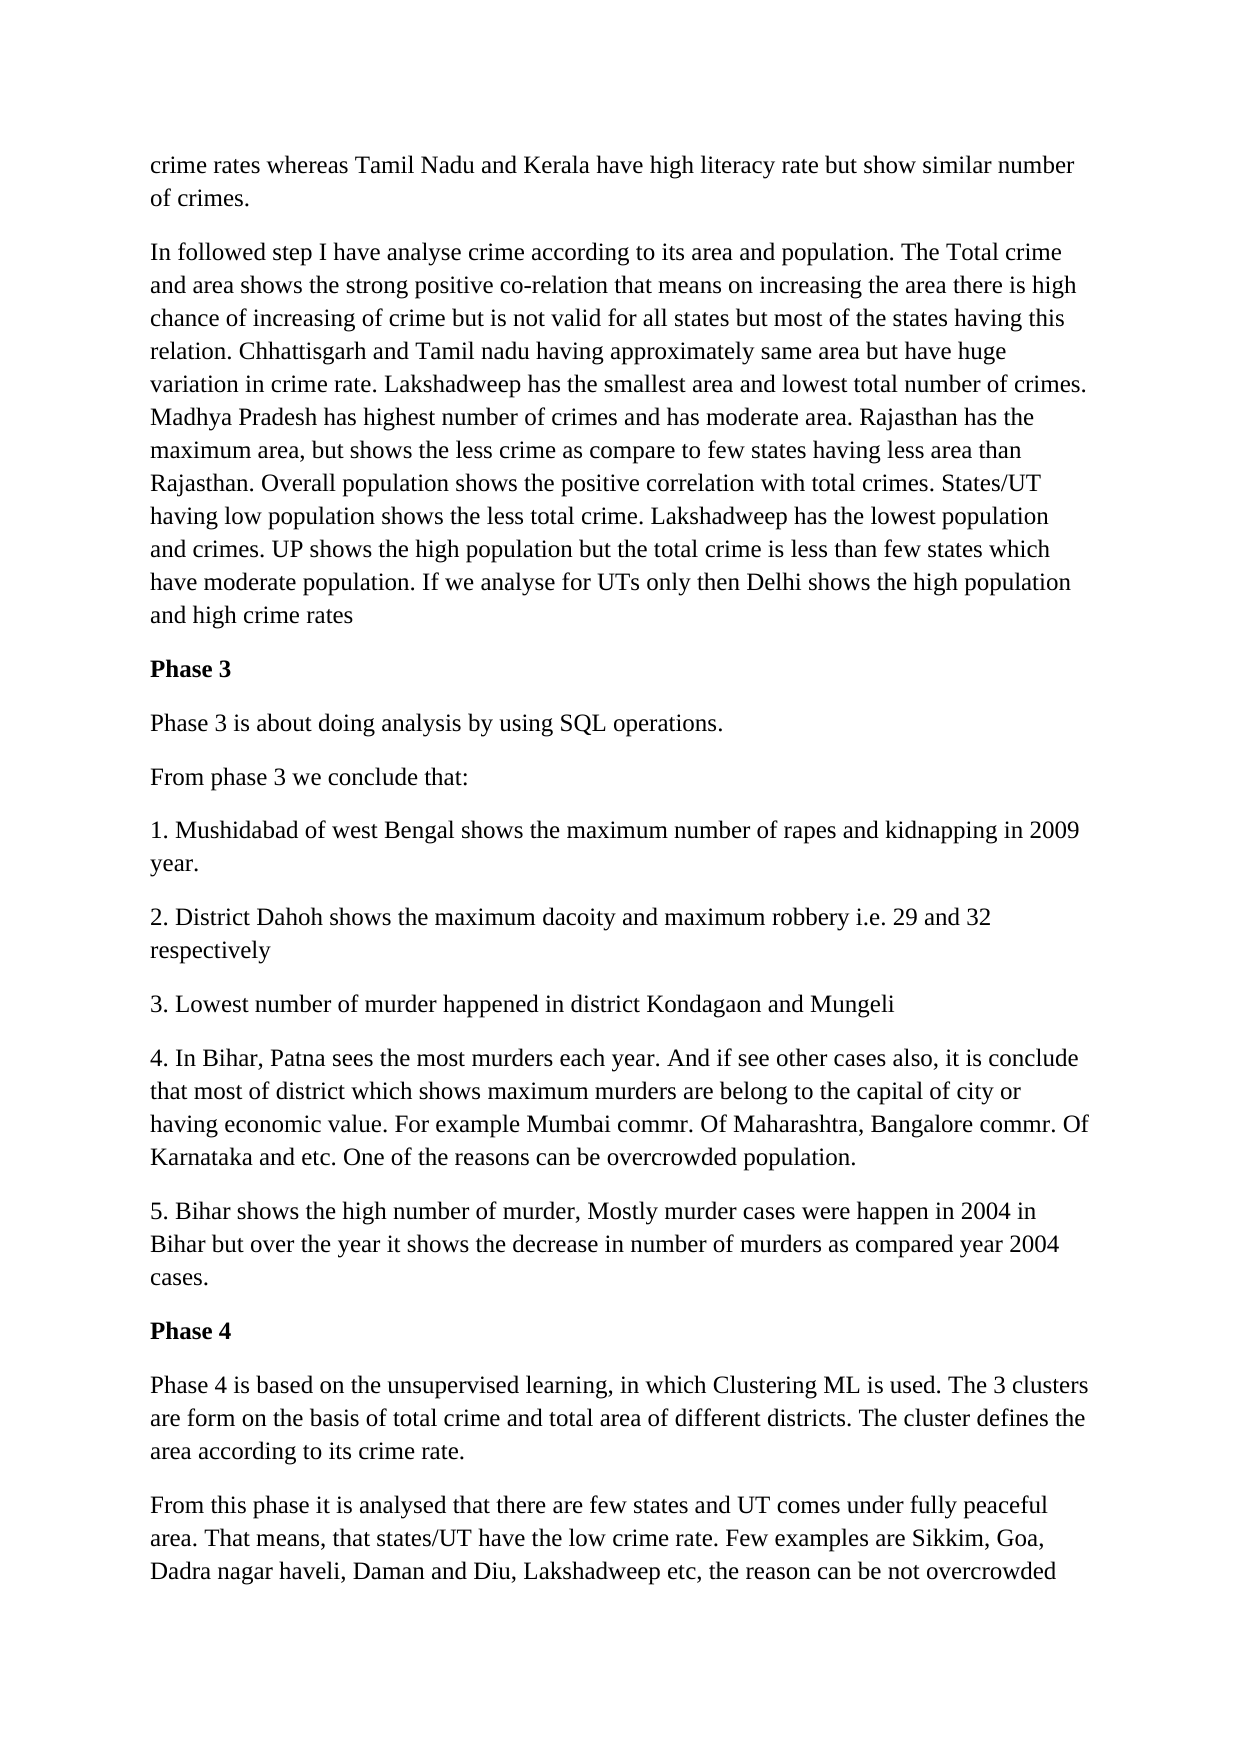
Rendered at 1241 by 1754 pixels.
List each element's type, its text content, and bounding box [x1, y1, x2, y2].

text Phase 4 [150, 1316, 1090, 1345]
text Phase 3 [150, 654, 1090, 683]
text 3. Lowest number of murder happened in district Kondagaon and Mungeli [150, 989, 1090, 1018]
text 4. In Bihar, Patna sees the most murders each year. And if see other cases also, it is conclude that most of district which shows maximum murders are belong to the capital of city or having economic value. For example Mumbai commr. Of Maharashtra, Bangalore commr. Of Karnataka and etc. One of the reasons can be overcrowded population. [150, 1043, 1090, 1171]
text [150, 150, 1090, 212]
text From phase 3 we conclude that: [150, 762, 1090, 790]
text 5. Bihar shows the high number of murder, Mostly murder cases were happen in 2004 in Bihar but over the year it shows the decrease in number of murders as compared year 2004 cases. [150, 1196, 1090, 1291]
text In followed step I have analyse crime according to its area and population. The Total crime and area shows the strong positive co-relation that means on increasing the area there is high chance of increasing of crime but is not valid for all states but most of the states having this relation. Chhattisgarh and Tamil nadu having approximately same area but have huge variation in crime rate. Lakshadweep has the smallest area and lowest total number of crimes. Madhya Pradesh has highest number of crimes and has moderate area. Rajasthan has the maximum area, but shows the less crime as compare to few states having less area than Rajasthan. Overall population shows the positive correlation with total crimes. States/UT having low population shows the less total crime. Lakshadweep has the lowest population and crimes. UP shows the high population but the total crime is less than few states which have moderate population. If we analyse for UTs only then Delhi shows the high population and high crime rates [150, 237, 1090, 629]
text 2. District Dahoh shows the maximum dacoity and maximum robbery i.e. 29 and 32 respectively [150, 902, 1090, 964]
text 1. Mushidabad of west Bengal shows the maximum number of rapes and kidnapping in 2009 year. [150, 816, 1090, 877]
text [150, 1490, 1090, 1584]
text Phase 4 is based on the unsupervised learning, in which Clustering ML is used. The 3 clusters are form on the basis of total crime and total area of different districts. The cluster defines the area according to its crime rate. [150, 1370, 1090, 1464]
text Phase 3 is about doing analysis by using SQL operations. [150, 708, 1090, 737]
